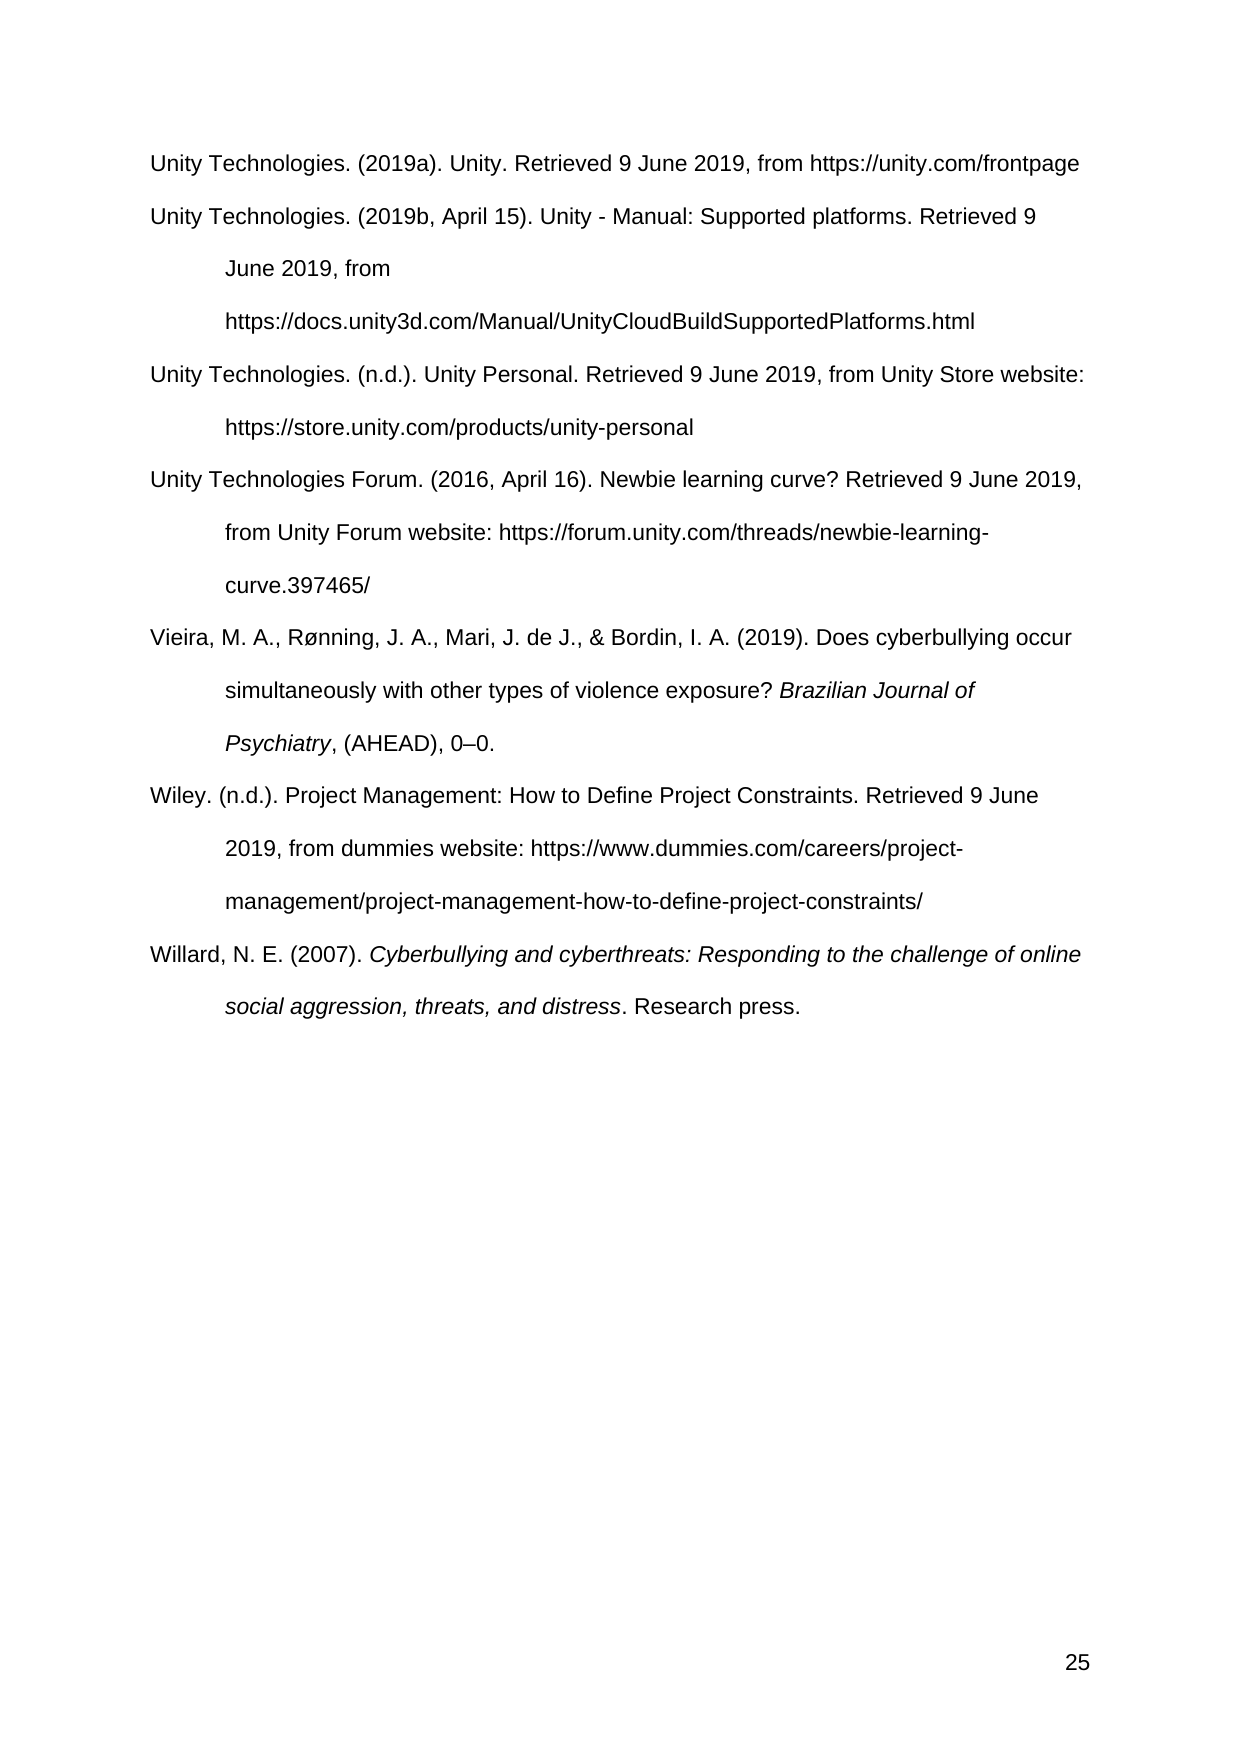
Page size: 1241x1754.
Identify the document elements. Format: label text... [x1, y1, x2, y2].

text Willard, N. E. (2007). Cyberbullying and cyberthreats: Responding to the challenge of online social aggression, threats, and distress. Research press. [150, 941, 1090, 1020]
text Unity Technologies. (2019a). Unity. Retrieved 9 June 2019, from https://unity.com/frontpage [150, 150, 1090, 176]
text Unity Technologies. (2019b, April 15). Unity - Manual: Supported platforms. Retrieved 9 June 2019, from https://docs.unity3d.com/Manual/UnityCloudBuildSupportedPlatforms.html [150, 203, 1090, 334]
text Unity Technologies Forum. (2016, April 16). Newbie learning curve? Retrieved 9 June 2019, from Unity Forum website: https://forum.unity.com/threads/newbie-learning-curve.397465/ [150, 466, 1090, 598]
text Unity Technologies. (n.d.). Unity Personal. Retrieved 9 June 2019, from Unity Store website: https://store.unity.com/products/unity-personal [150, 361, 1090, 440]
text Vieira, M. A., Rønning, J. A., Mari, J. de J., & Bordin, I. A. (2019). Does cyberbullying occur simultaneously with other types of violence exposure? Brazilian Journal of Psychiatry, (AHEAD), 0–0. [150, 624, 1090, 756]
text Wiley. (n.d.). Project Management: How to Define Project Constraints. Retrieved 9 June 2019, from dummies website: https://www.dummies.com/careers/project-management/project-management-how-to-define-project-constraints/ [150, 782, 1090, 914]
